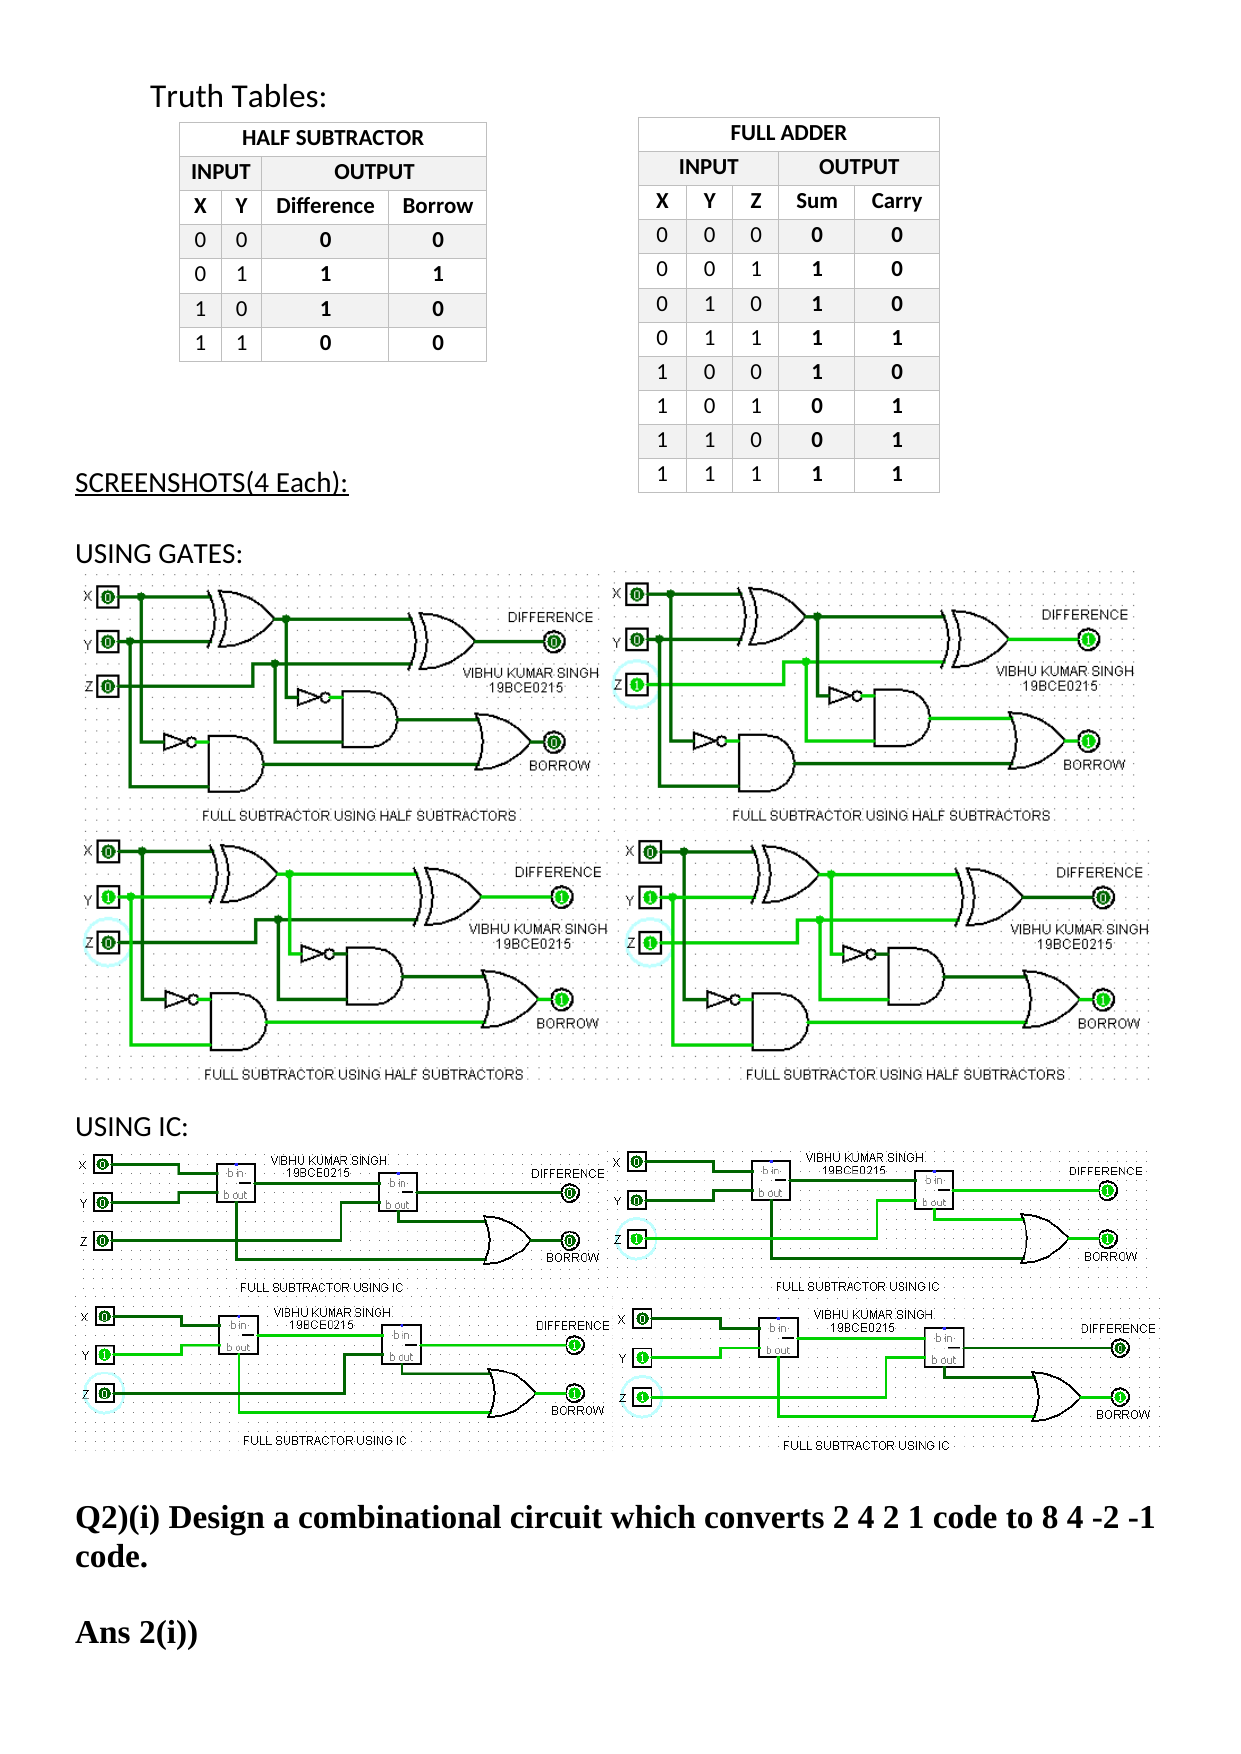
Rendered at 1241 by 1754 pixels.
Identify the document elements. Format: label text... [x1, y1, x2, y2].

table_cell 0 [779, 220, 854, 253]
table_cell 1 [222, 328, 261, 361]
table_cell INPUT [180, 157, 261, 190]
table_cell 0 [733, 425, 778, 458]
table_cell 1 [779, 254, 854, 288]
table_cell 1 [779, 459, 854, 492]
table_cell 1 [779, 289, 854, 322]
table_cell 0 [180, 225, 221, 258]
table_cell 0 [855, 254, 939, 288]
table_cell 1 [779, 323, 854, 356]
table_cell 0 [639, 254, 686, 288]
table_cell 0 [779, 425, 854, 458]
text Q2)(i) Design a combinational circuit which converts 2 4 2 1 code to 8 4 -2 -1 code. [75, 1498, 1165, 1574]
table_cell Carry [855, 186, 939, 219]
table_cell Y [687, 186, 732, 219]
table_cell 0 [180, 259, 221, 293]
table_cell 1 [262, 294, 388, 327]
table_cell 1 [222, 259, 261, 293]
table_cell 1 [639, 459, 686, 492]
picture [75, 1143, 1160, 1451]
table_cell 1 [687, 323, 732, 356]
table_cell 0 [222, 294, 261, 327]
text USING GATES: [75, 535, 1165, 571]
table_cell OUTPUT [779, 152, 939, 185]
table_cell 1 [639, 391, 686, 424]
table_cell 0 [733, 220, 778, 253]
table_cell OUTPUT [262, 157, 486, 190]
table_cell Sum [779, 186, 854, 219]
table_cell 0 [639, 289, 686, 322]
table_cell X [180, 191, 221, 224]
text USING IC: [75, 1108, 1165, 1144]
table_cell 0 [733, 289, 778, 322]
table_cell Z [733, 186, 778, 219]
table_cell 1 [639, 425, 686, 458]
table_cell 0 [262, 225, 388, 258]
table_cell 1 [855, 391, 939, 424]
table_cell 0 [262, 328, 388, 361]
table_cell 1 [180, 294, 221, 327]
table_cell Difference [262, 191, 388, 224]
table_header FULL ADDER [639, 118, 939, 151]
table_cell 1 [855, 323, 939, 356]
table_cell 0 [855, 220, 939, 253]
table_cell 0 [687, 254, 732, 288]
table_cell 1 [733, 323, 778, 356]
table_cell 0 [687, 391, 732, 424]
table_cell 1 [639, 357, 686, 390]
table_cell 1 [687, 289, 732, 322]
table_cell 0 [639, 220, 686, 253]
table_cell 1 [180, 328, 221, 361]
table_cell 1 [733, 391, 778, 424]
table_cell 1 [733, 254, 778, 288]
table_cell 1 [687, 425, 732, 458]
table_cell 0 [222, 225, 261, 258]
text Ans 2(i)) [75, 1613, 1165, 1651]
picture [75, 570, 1157, 1090]
table_cell 1 [687, 459, 732, 492]
table_cell 1 [733, 459, 778, 492]
table_cell 0 [639, 323, 686, 356]
table_cell 1 [262, 259, 388, 293]
table_cell 0 [389, 328, 486, 361]
table_cell 0 [733, 357, 778, 390]
table_cell X [639, 186, 686, 219]
text SCREENSHOTS(4 Each): [75, 464, 1165, 499]
table_cell 1 [855, 425, 939, 458]
table_cell 1 [855, 459, 939, 492]
table_cell 0 [687, 220, 732, 253]
table_cell 0 [855, 289, 939, 322]
table_cell 1 [389, 259, 486, 293]
text Truth Tables: [75, 75, 1165, 116]
table_cell 0 [389, 225, 486, 258]
table_cell INPUT [639, 152, 778, 185]
table_cell Y [222, 191, 261, 224]
table_cell 0 [855, 357, 939, 390]
table_cell 0 [389, 294, 486, 327]
table_header HALF SUBTRACTOR [180, 123, 486, 156]
table_cell 0 [687, 357, 732, 390]
table_cell Borrow [389, 191, 486, 224]
table_cell 0 [779, 391, 854, 424]
table_cell 1 [779, 357, 854, 390]
